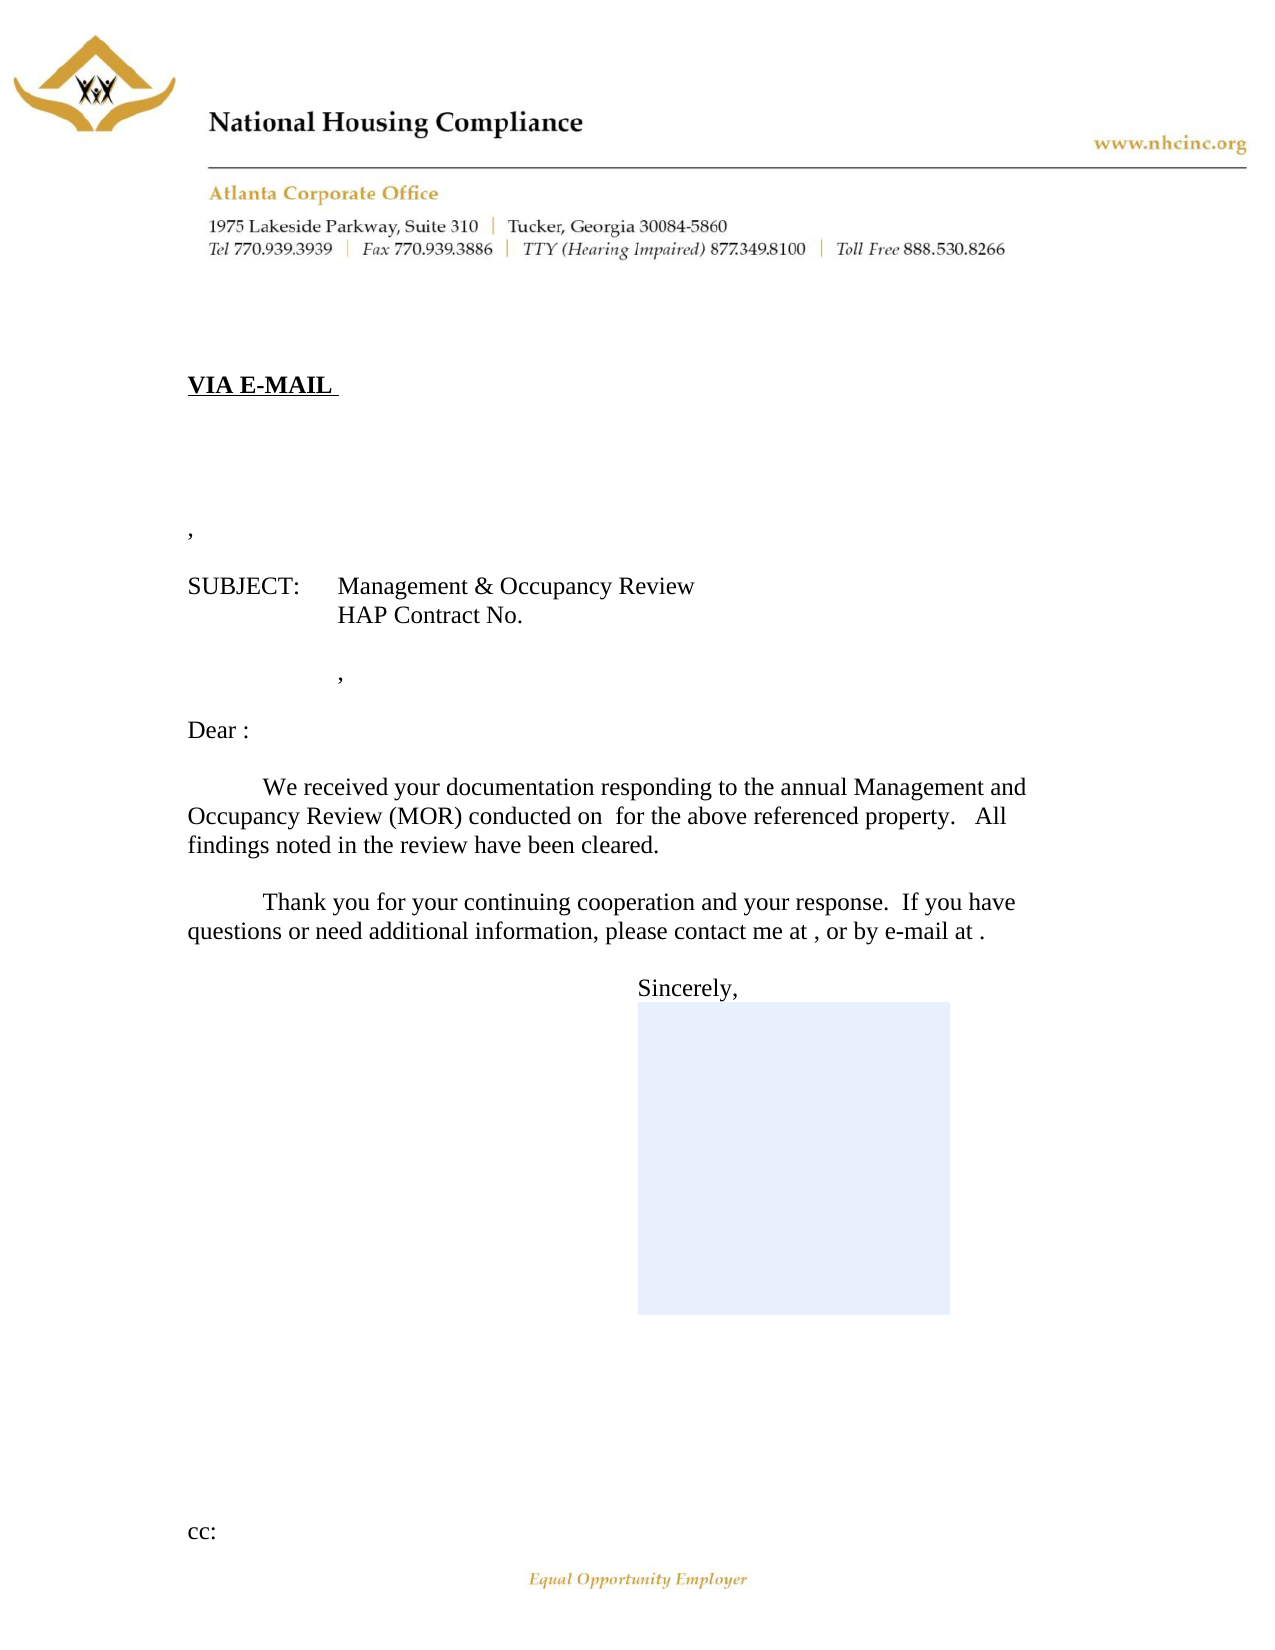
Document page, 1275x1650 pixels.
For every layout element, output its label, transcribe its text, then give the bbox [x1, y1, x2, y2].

text cc: [187, 1516, 1087, 1545]
picture [7, 15, 1266, 275]
picture [637, 1002, 951, 1315]
picture [494, 1556, 781, 1605]
text Sincerely, [187, 973, 1087, 1002]
text Dear : [187, 715, 1087, 743]
text HAP Contract No. [187, 600, 1087, 628]
text , [262, 657, 1087, 686]
text We received your documentation responding to the annual Management and Occupancy Review (MOR) conducted on for the above referenced property. All findings noted in the review have been cleared. [187, 772, 1087, 858]
text Thank you for your continuing cooperation and your response. If you have questions or need additional information, please contact me at , or by e-mail at . [187, 887, 1087, 945]
text VIA E-MAIL [187, 370, 1087, 398]
text , [187, 513, 1087, 542]
text SUBJECT: Management & Occupancy Review [187, 571, 1087, 600]
